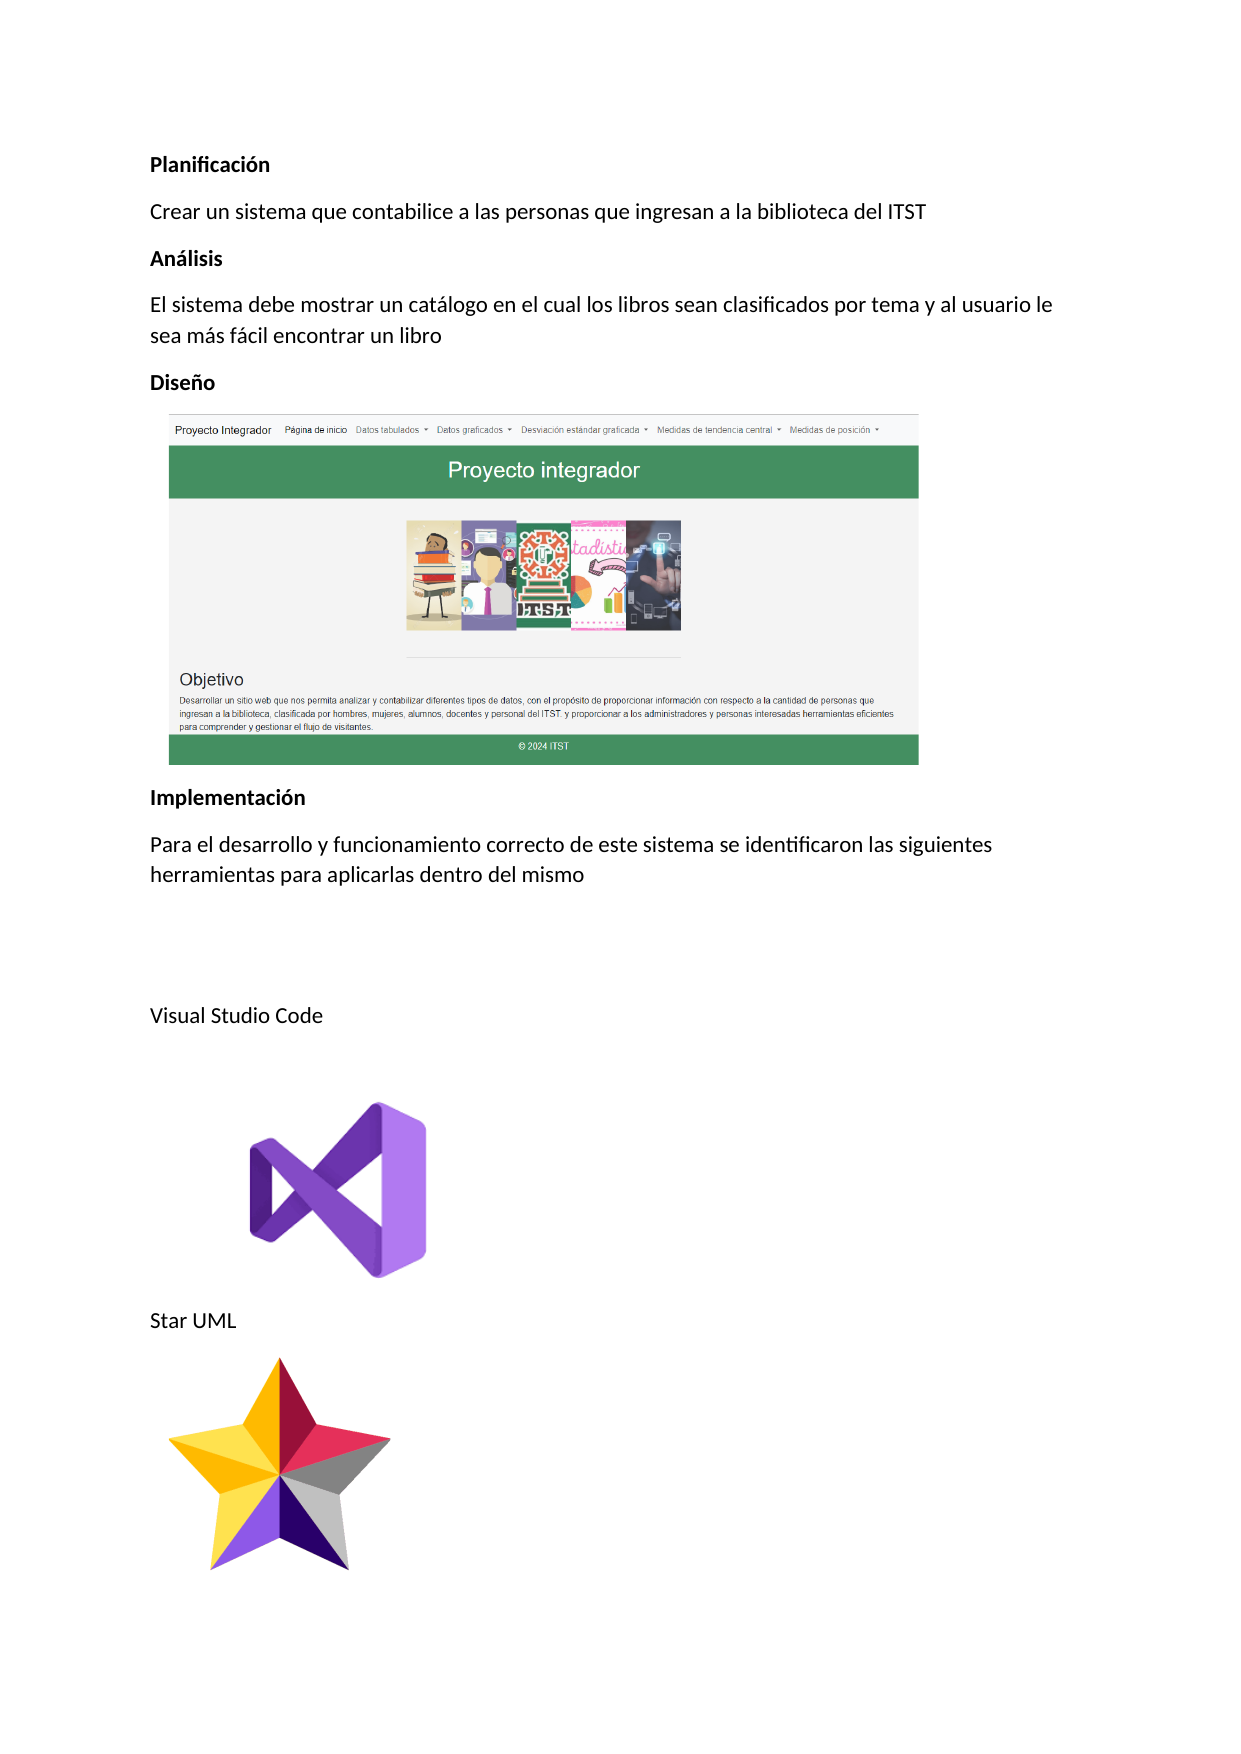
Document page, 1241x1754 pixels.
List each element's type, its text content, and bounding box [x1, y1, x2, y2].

text Diseño [150, 368, 1090, 396]
text Visual Studio Code [150, 1001, 1090, 1029]
text Implementación [150, 783, 1090, 811]
text Crear un sistema que contabilice a las personas que ingresan a la biblioteca del ITST [150, 197, 1090, 225]
text Planificación [150, 150, 1090, 178]
text Star UML [150, 1306, 1090, 1334]
text El sistema debe mostrar un catálogo en el cual los libros sean clasificados por tema y al usuario le sea más fácil encontrar un libro [150, 291, 1090, 349]
text Análisis [150, 244, 1090, 272]
text Para el desarrollo y funcionamiento correcto de este sistema se identificaron las siguientes herramientas para aplicarlas dentro del mismo [150, 830, 1090, 888]
